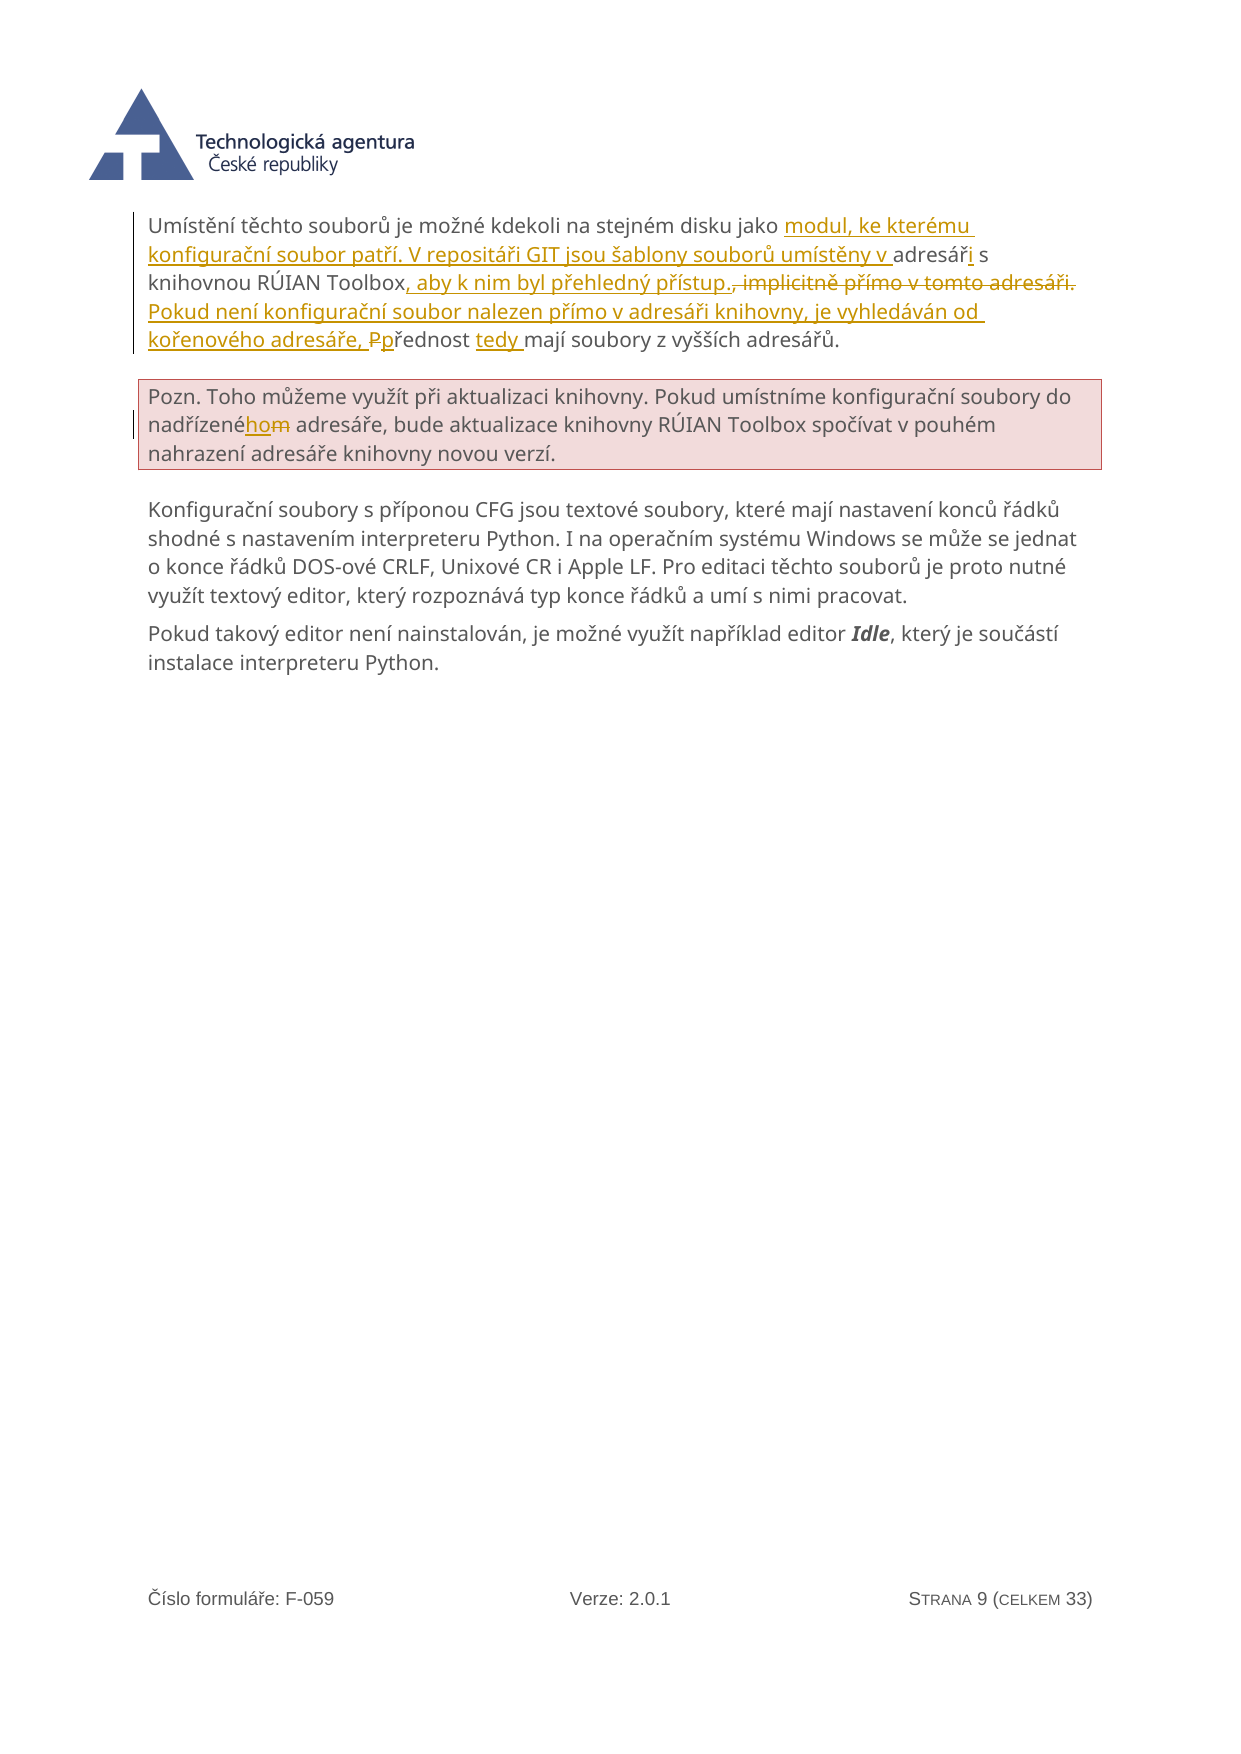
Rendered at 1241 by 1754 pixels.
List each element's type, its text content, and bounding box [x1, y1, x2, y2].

text Pokud takový editor není nainstalován, je možné využít například editor Idle, který je součástí instalace interpreteru Python. [148, 619, 1093, 676]
text Umístění těchto souborů je možné kdekoli na stejném disku jako adresář s knihovnou RÚIAN Toolbox řednost mají soubory z vyšších adresářů. [148, 212, 1093, 354]
text Konfigurační soubory s příponou CFG jsou textové soubory, které mají nastavení konců řádků shodné s nastavením interpreteru Python. I na operačním systému Windows se může se jednat o konce řádků DOS-ové CRLF, Unixové CR i Apple LF. Pro editaci těchto souborů je proto nutné využít textový editor, který rozpoznává typ konce řádků a umí s nimi pracovat. [148, 495, 1093, 609]
text Pozn. Toho můžeme využít při aktualizaci knihovny. Pokud umístníme konfigurační soubory do nadřízené adresáře, bude aktualizace knihovny RÚIAN Toolbox spočívat v pouhém nahrazení adresáře knihovny novou verzí. [139, 380, 1101, 469]
picture [0, 0, 1241, 180]
